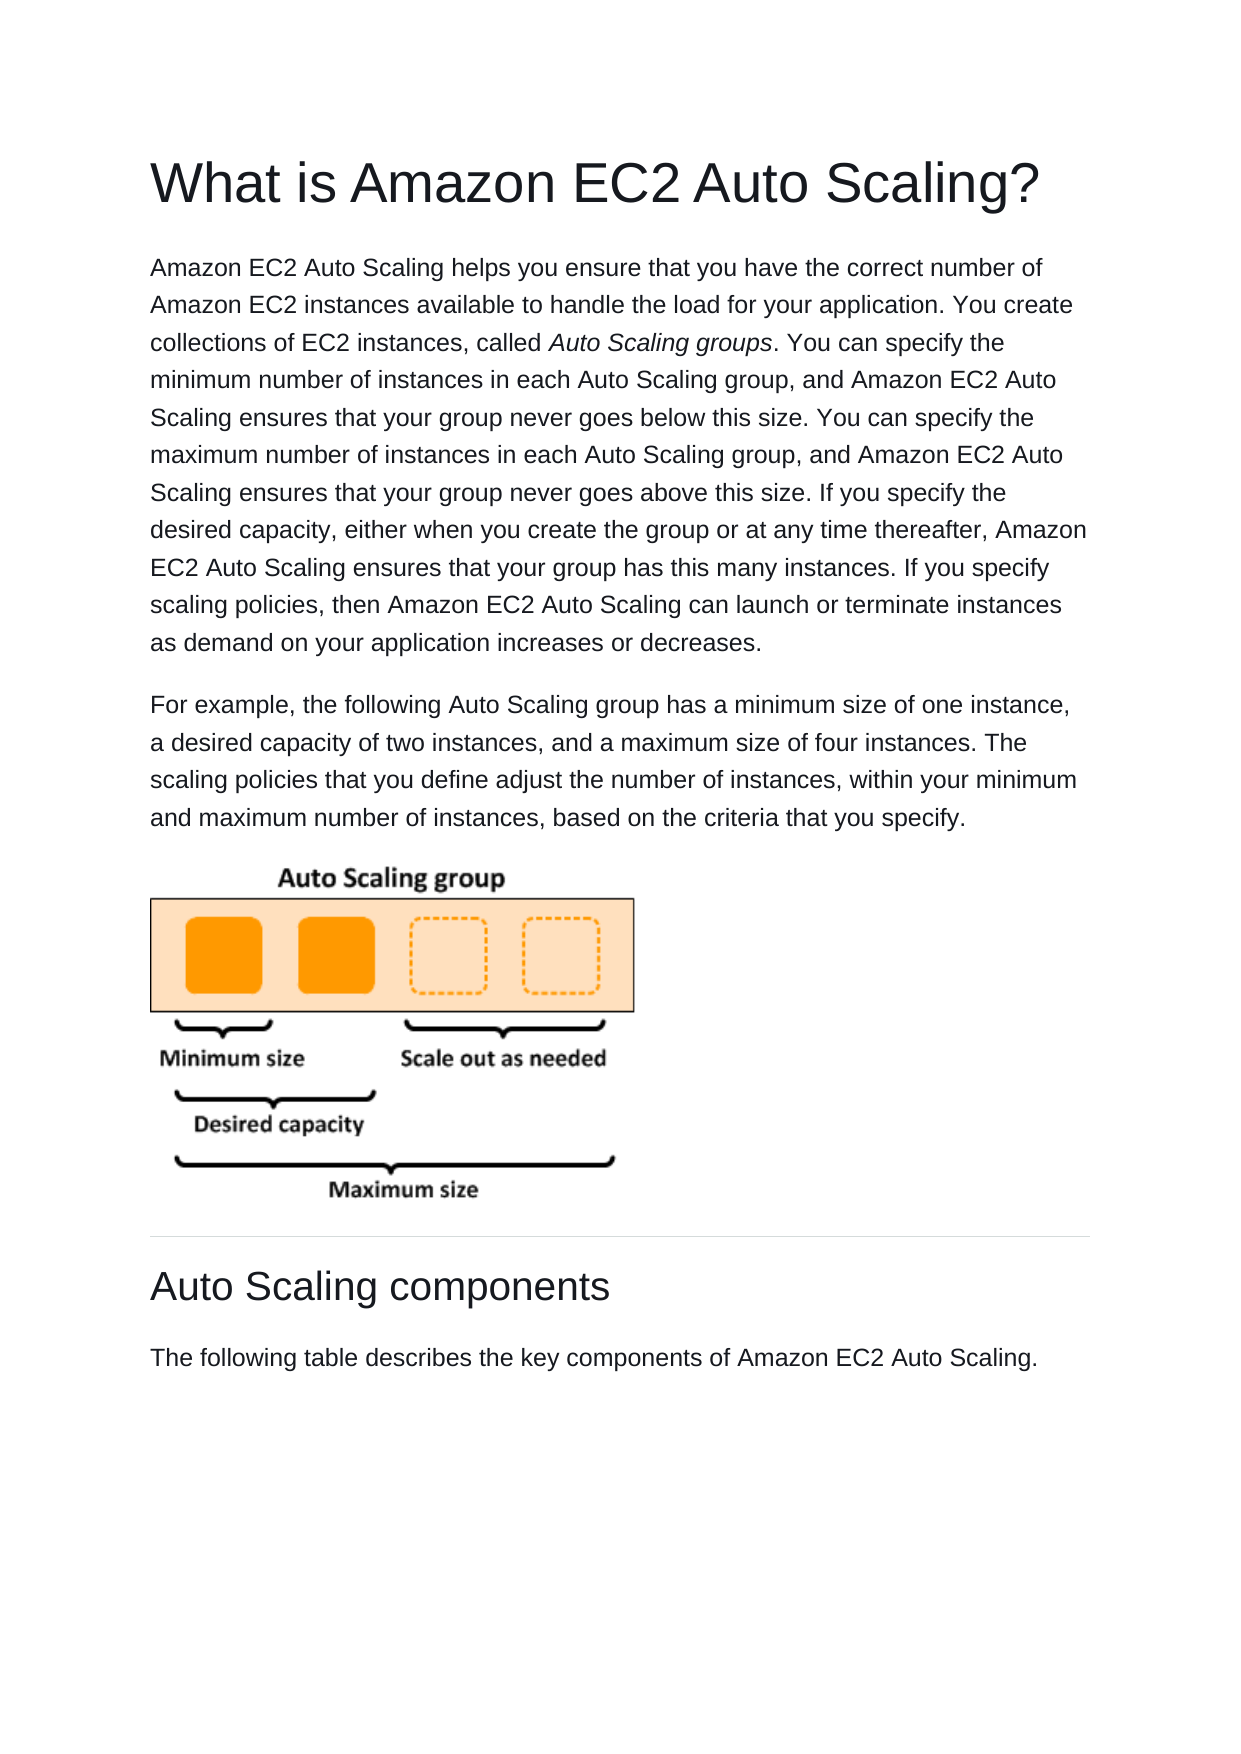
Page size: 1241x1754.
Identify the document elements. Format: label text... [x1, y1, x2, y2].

subtitle Auto Scaling components [150, 1237, 1090, 1309]
text The following table describes the key components of Amazon EC2 Auto Scaling. [150, 1334, 1090, 1371]
picture [150, 856, 635, 1207]
text For example, the following Auto Scaling group has a minimum size of one instance, a desired capacity of two instances, and a maximum size of four instances. The scaling policies that you define adjust the number of instances, within your minimum and maximum number of instances, based on the criteria that you specify. [150, 681, 1090, 831]
text Amazon EC2 Auto Scaling helps you ensure that you have the correct number of Amazon EC2 instances available to handle the load for your application. You create collections of EC2 instances, called Auto Scaling groups. You can specify the minimum number of instances in each Auto Scaling group, and Amazon EC2 Auto Scaling ensures that your group never goes below this size. You can specify the maximum number of instances in each Auto Scaling group, and Amazon EC2 Auto Scaling ensures that your group never goes above this size. If you specify the desired capacity, either when you create the group or at any time thereafter, Amazon EC2 Auto Scaling ensures that your group has this many instances. If you specify scaling policies, then Amazon EC2 Auto Scaling can launch or terminate instances as demand on your application increases or decreases. [150, 244, 1090, 656]
subtitle What is Amazon EC2 Auto Scaling? [150, 150, 1090, 215]
